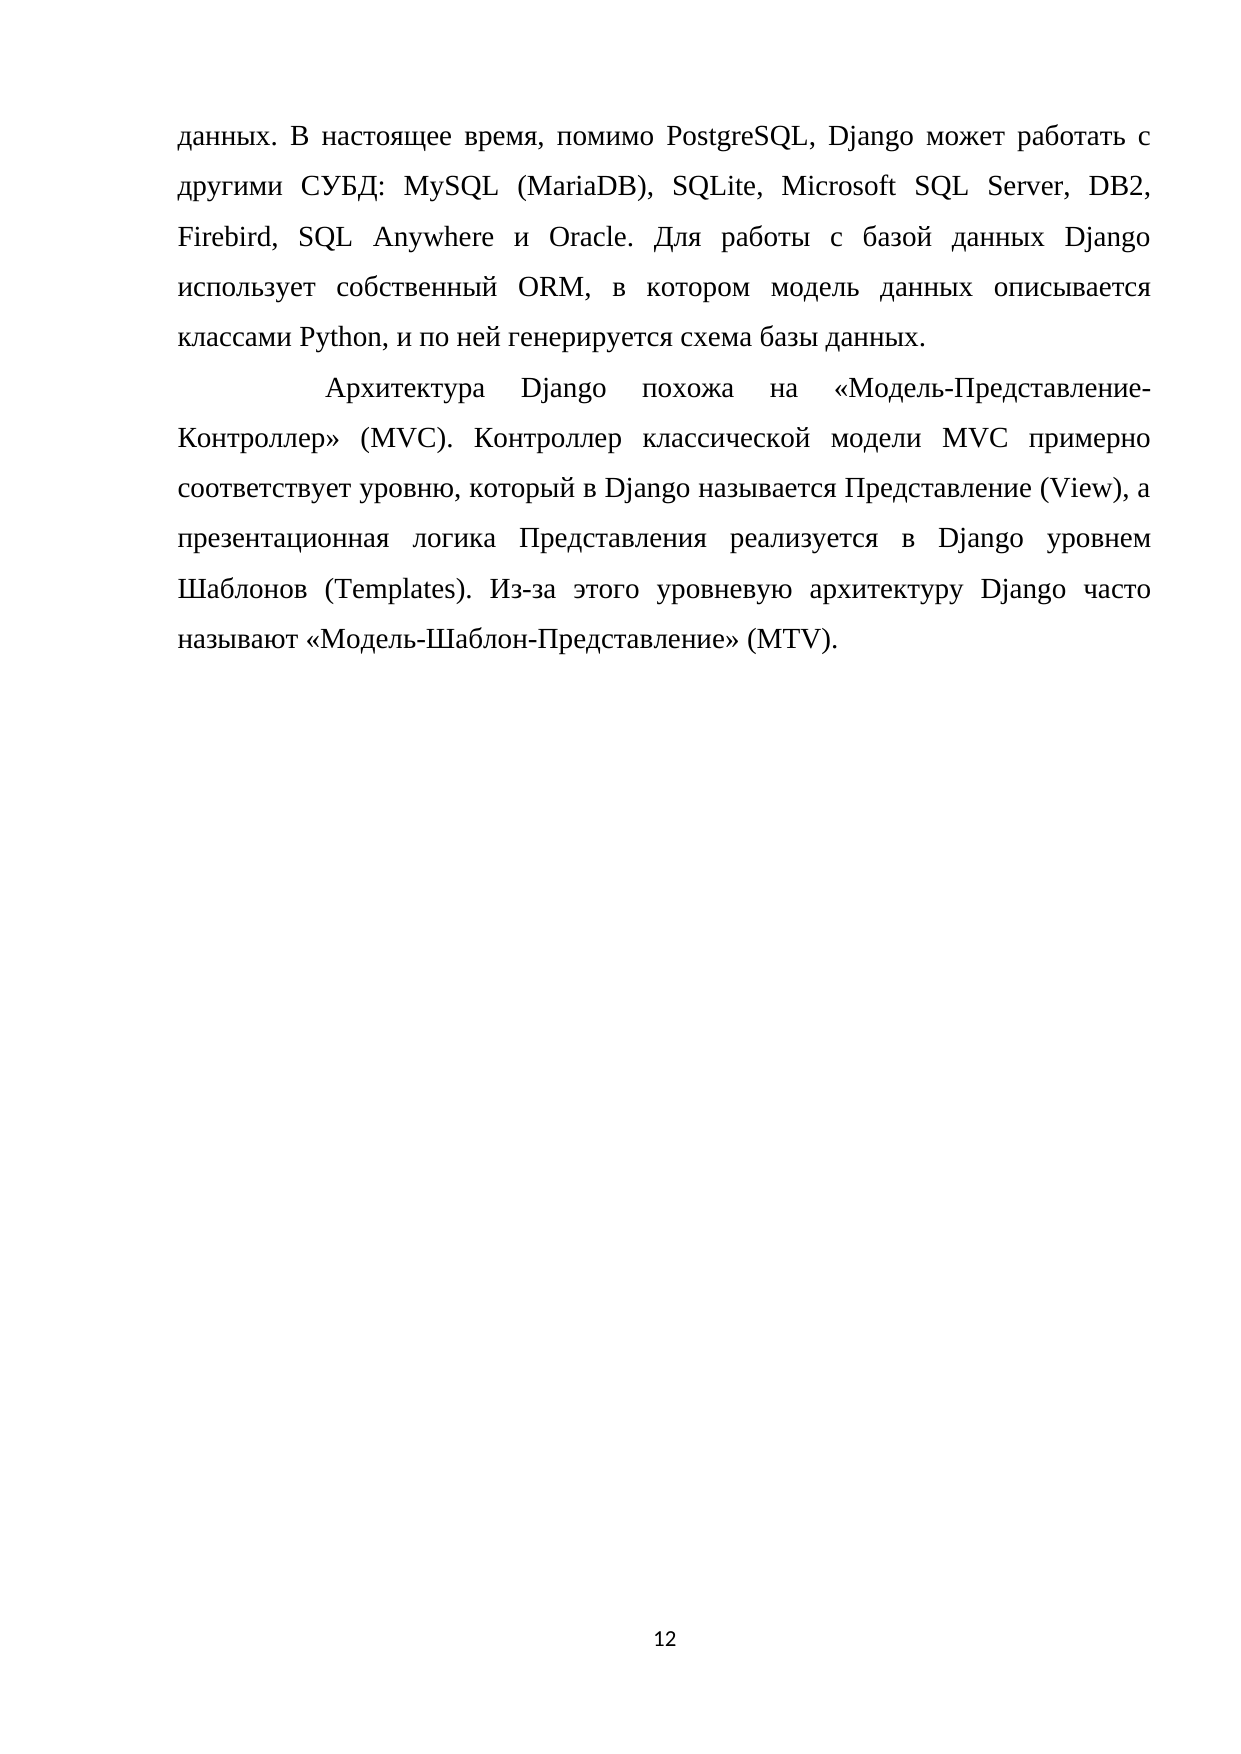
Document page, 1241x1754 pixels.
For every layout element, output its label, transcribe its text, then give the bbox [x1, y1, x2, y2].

text Архитектура Django похожа на «Модель-Представление-Контроллер» (MVC). Контроллер классической модели MVC примерно соответствует уровню, который в Django называется Представление (View), а презентационная логика Представления реализуется в Django уровнем Шаблонов (Templates). Из-за этого уровневую архитектуру Django часто называют «Модель-Шаблон-Представление» (MTV). [177, 370, 1152, 655]
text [177, 118, 1152, 353]
